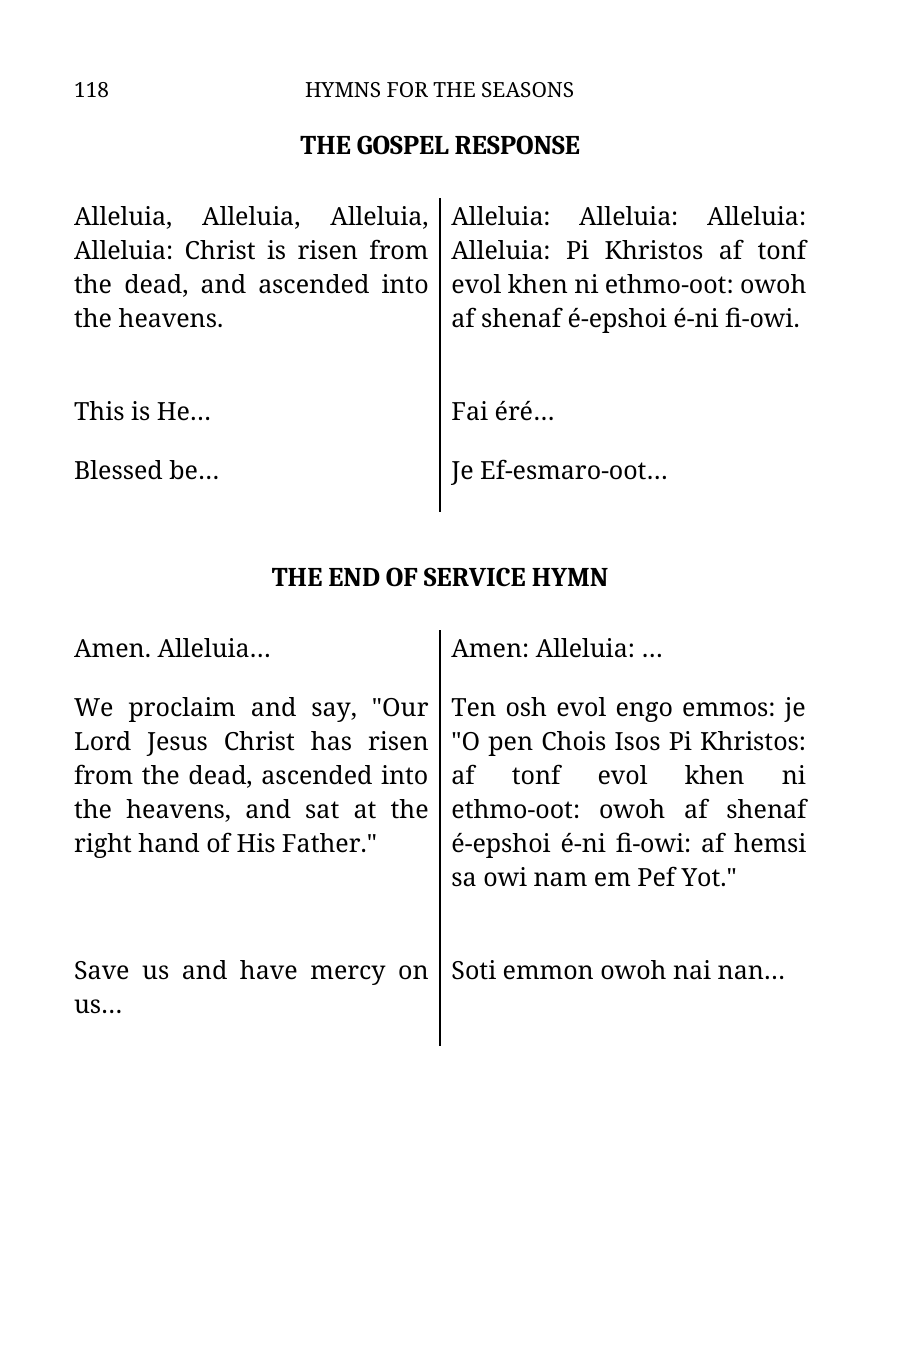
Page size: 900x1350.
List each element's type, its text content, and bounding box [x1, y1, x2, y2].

subtitle THE GOSPEL RESPONSE [74, 130, 806, 161]
table_header Alleluia, Alleluia, Alleluia, Alleluia: Christ is risen from the dead, and ascended into the heavens. [63, 198, 439, 394]
table_header Amen: Alleluia: … [441, 630, 817, 689]
table_cell Ten osh evol engo emmos: je "O pen Chois Isos Pi Khristos: af tonf evol khen ni ethmo-oot: owoh af shenaf é-epshoi é-ni fi-owi: af hemsi sa owi nam em Pef Yot." [441, 690, 817, 953]
table_cell Soti emmon owoh nai nan… [441, 953, 817, 1046]
table_cell Blessed be… [63, 453, 439, 512]
table_cell Save us and have mercy on us… [63, 953, 439, 1046]
table_cell We proclaim and say, "Our Lord Jesus Christ has risen from the dead, ascended into the heavens, and sat at the right hand of His Father." [63, 690, 439, 953]
table_cell Je Ef-esmaro-oot… [441, 453, 817, 512]
table_cell Fai éré… [441, 394, 817, 453]
table_header Alleluia: Alleluia: Alleluia: Alleluia: Pi Khristos af tonf evol khen ni ethmo-oot: owoh af shenaf é-epshoi é-ni fi-owi. [441, 198, 817, 394]
table_header Amen. Alleluia… [63, 630, 439, 689]
table_cell This is He… [63, 394, 439, 453]
subtitle THE END OF SERVICE HYMN [74, 562, 806, 593]
